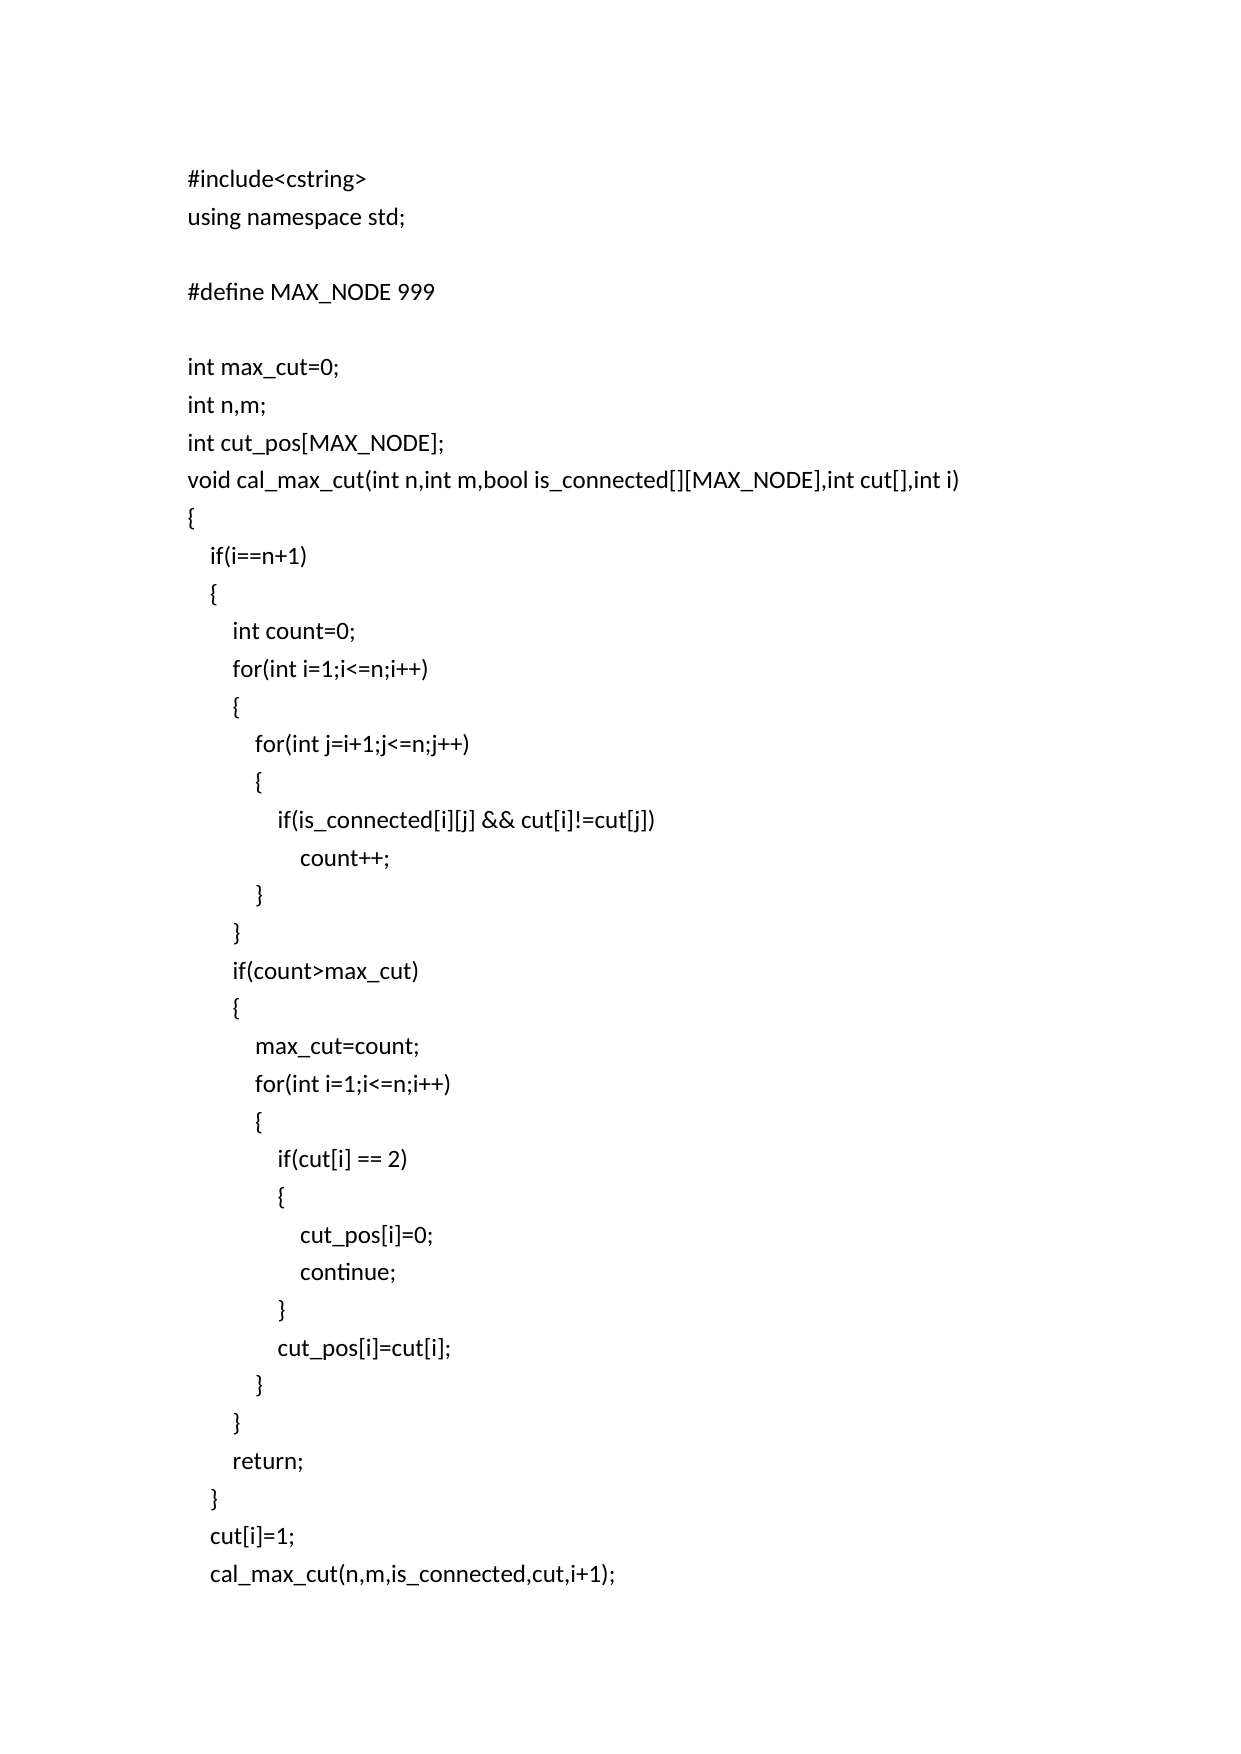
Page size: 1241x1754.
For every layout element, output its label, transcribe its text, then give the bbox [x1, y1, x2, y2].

text max_cut=count; [187, 1029, 1053, 1062]
text count++; [187, 841, 1053, 873]
text cut[i]=1; [187, 1519, 1053, 1552]
text for(int i=1;i<=n;i++) [187, 1067, 1053, 1099]
text if(count>max_cut) [187, 954, 1053, 986]
text { [187, 1180, 1053, 1213]
text if(i==n+1) [187, 539, 1053, 572]
text cut_pos[i]=0; [187, 1218, 1053, 1250]
text for(int i=1;i<=n;i++) [187, 652, 1053, 685]
text int max_cut=0; [187, 351, 1053, 383]
text if(is_connected[i][j] && cut[i]!=cut[j]) [187, 803, 1053, 836]
text { [187, 992, 1053, 1024]
text { [187, 765, 1053, 798]
text using namespace std; [187, 200, 1053, 232]
text for(int j=i+1;j<=n;j++) [187, 728, 1053, 760]
text return; [187, 1444, 1053, 1477]
text if(cut[i] == 2) [187, 1142, 1053, 1175]
text } [187, 1369, 1053, 1401]
text #define MAX_NODE 999 [187, 275, 1053, 308]
text int count=0; [187, 614, 1053, 647]
text } [187, 1293, 1053, 1326]
text { [187, 690, 1053, 722]
text cut_pos[i]=cut[i]; [187, 1331, 1053, 1363]
text { [187, 577, 1053, 609]
text int n,m; [187, 388, 1053, 421]
text int cut_pos[MAX_NODE]; [187, 426, 1053, 458]
text } [187, 916, 1053, 949]
text #include<cstring> [187, 162, 1053, 194]
text } [187, 1406, 1053, 1439]
text continue; [187, 1256, 1053, 1288]
text { [187, 501, 1053, 534]
text cal_max_cut(n,m,is_connected,cut,i+1); [187, 1557, 1053, 1590]
text } [187, 1482, 1053, 1514]
text void cal_max_cut(int n,int m,bool is_connected[][MAX_NODE],int cut[],int i) [187, 464, 1053, 496]
text { [187, 1105, 1053, 1137]
text } [187, 878, 1053, 911]
